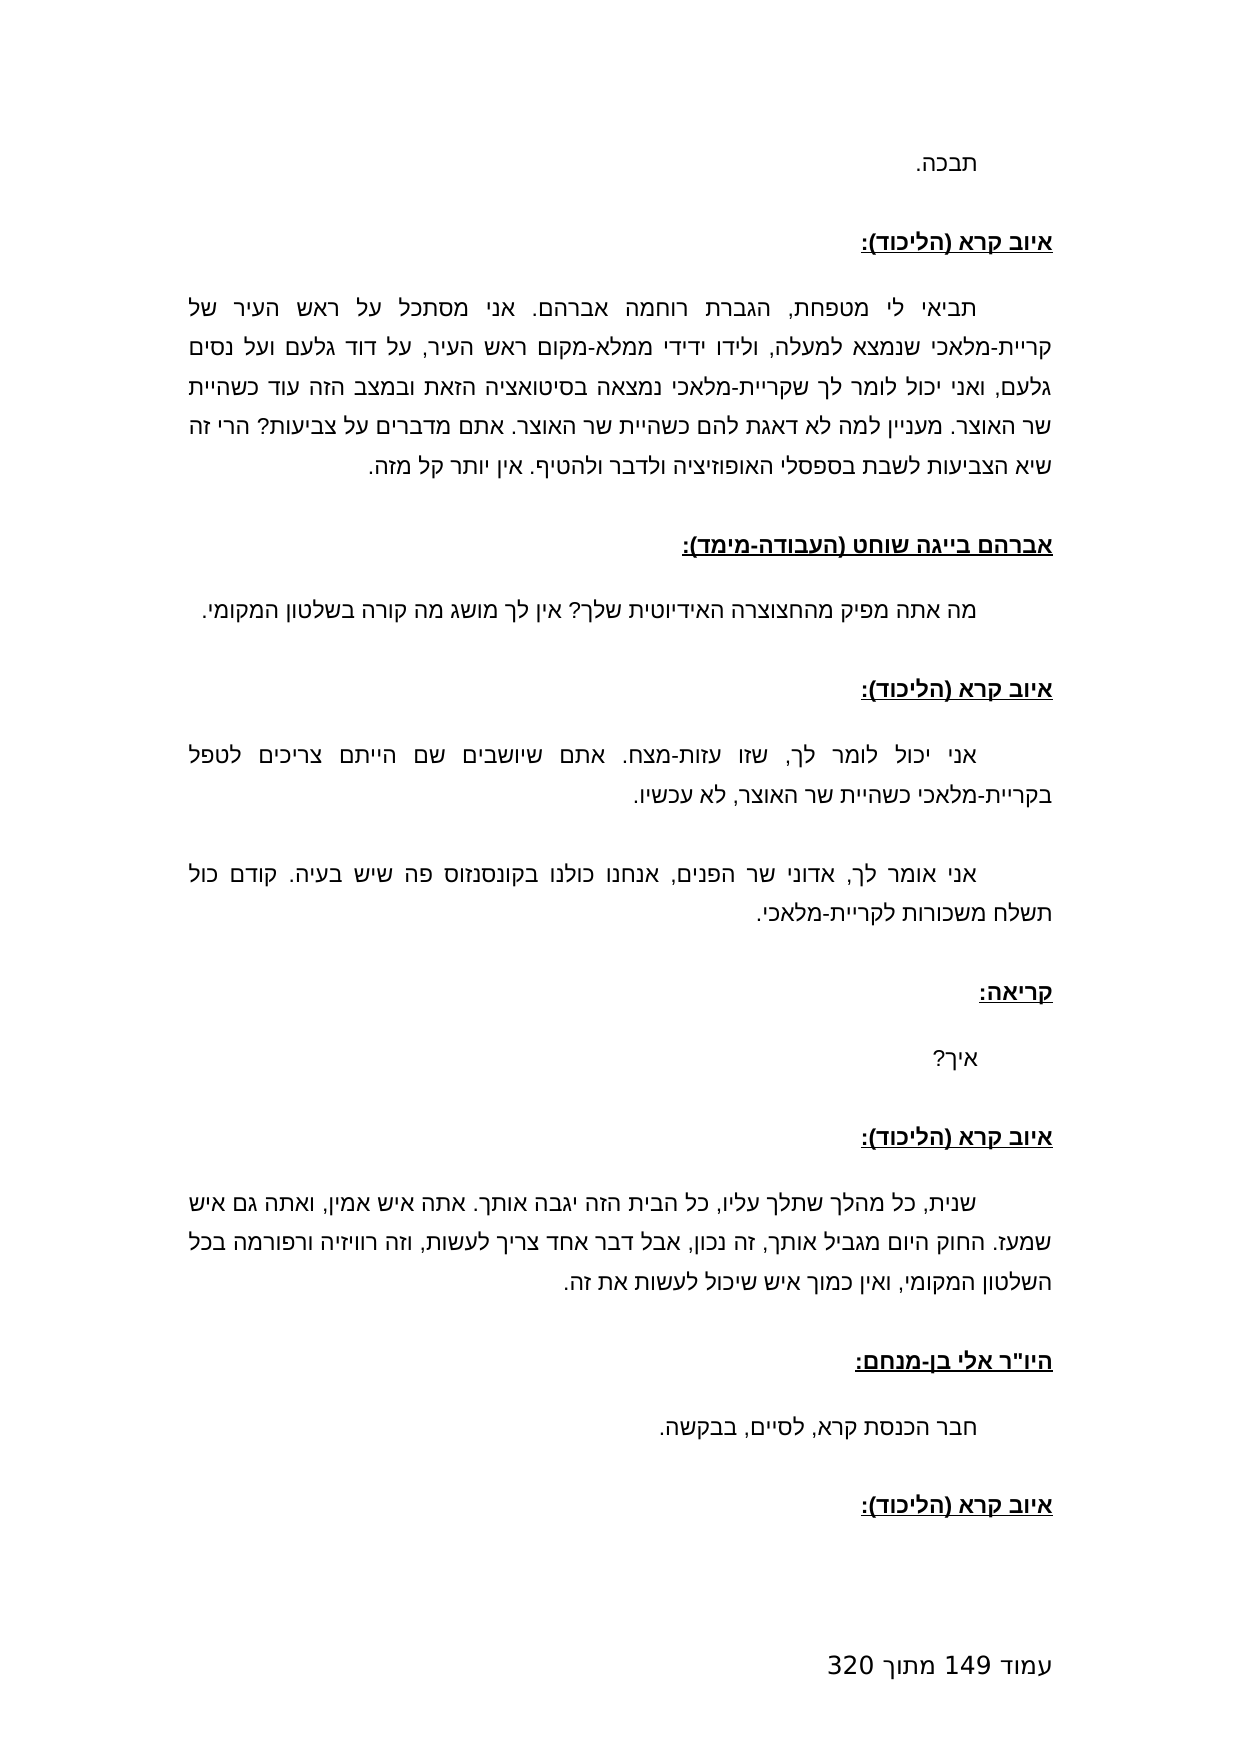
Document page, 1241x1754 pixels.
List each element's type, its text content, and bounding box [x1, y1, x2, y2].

text קריאה: [187, 979, 1053, 1006]
text אברהם בייגה שוחט (העבודה-מימד): [187, 532, 1053, 558]
text איוב קרא (הליכוד): [187, 676, 1053, 703]
text איוב קרא (הליכוד): [187, 1124, 1053, 1150]
text איך? [187, 1045, 1053, 1071]
text היו"ר אלי בן-מנחם: [187, 1348, 1053, 1374]
text חבר הכנסת קרא, לסיים, בבקשה. [187, 1413, 1053, 1440]
text איוב קרא (הליכוד): [187, 229, 1053, 255]
text שנית, כל מהלך שתלך עליו, כל הבית הזה יגבה אותך. אתה איש אמין, ואתה גם איש שמעז. החוק היום מגביל אותך, זה נכון, אבל דבר אחד צריך לעשות, וזה רוויזיה ורפורמה בכל השלטון המקומי, ואין כמוך איש שיכול לעשות את זה. [187, 1190, 1053, 1295]
text אני אומר לך, אדוני שר הפנים, אנחנו כולנו בקונסנזוס פה שיש בעיה. קודם כול תשלח משכורות לקריית-מלאכי. [187, 861, 1053, 927]
text תבכה. [187, 150, 1053, 176]
text תביאי לי מטפחת, הגברת רוחמה אברהם. אני מסתכל על ראש העיר של קריית-מלאכי שנמצא למעלה, ולידו ידידי ממלא-מקום ראש העיר, על דוד גלעם ועל נסים גלעם, ואני יכול לומר לך שקריית-מלאכי נמצאה בסיטואציה הזאת ובמצב הזה עוד כשהיית שר האוצר. מעניין למה לא דאגת להם כשהיית שר האוצר. אתם מדברים על צביעות? הרי זה שיא הצביעות לשבת בספסלי האופוזיציה ולדבר ולהטיף. אין יותר קל מזה. [187, 295, 1053, 479]
text אני יכול לומר לך, שזו עזות-מצח. אתם שיושבים שם הייתם צריכים לטפל בקריית-מלאכי כשהיית שר האוצר, לא עכשיו. [187, 742, 1053, 808]
text איוב קרא (הליכוד): [187, 1492, 1053, 1519]
text מה אתה מפיק מהחצוצרה האידיוטית שלך? אין לך מושג מה קורה בשלטון המקומי. [187, 597, 1053, 624]
